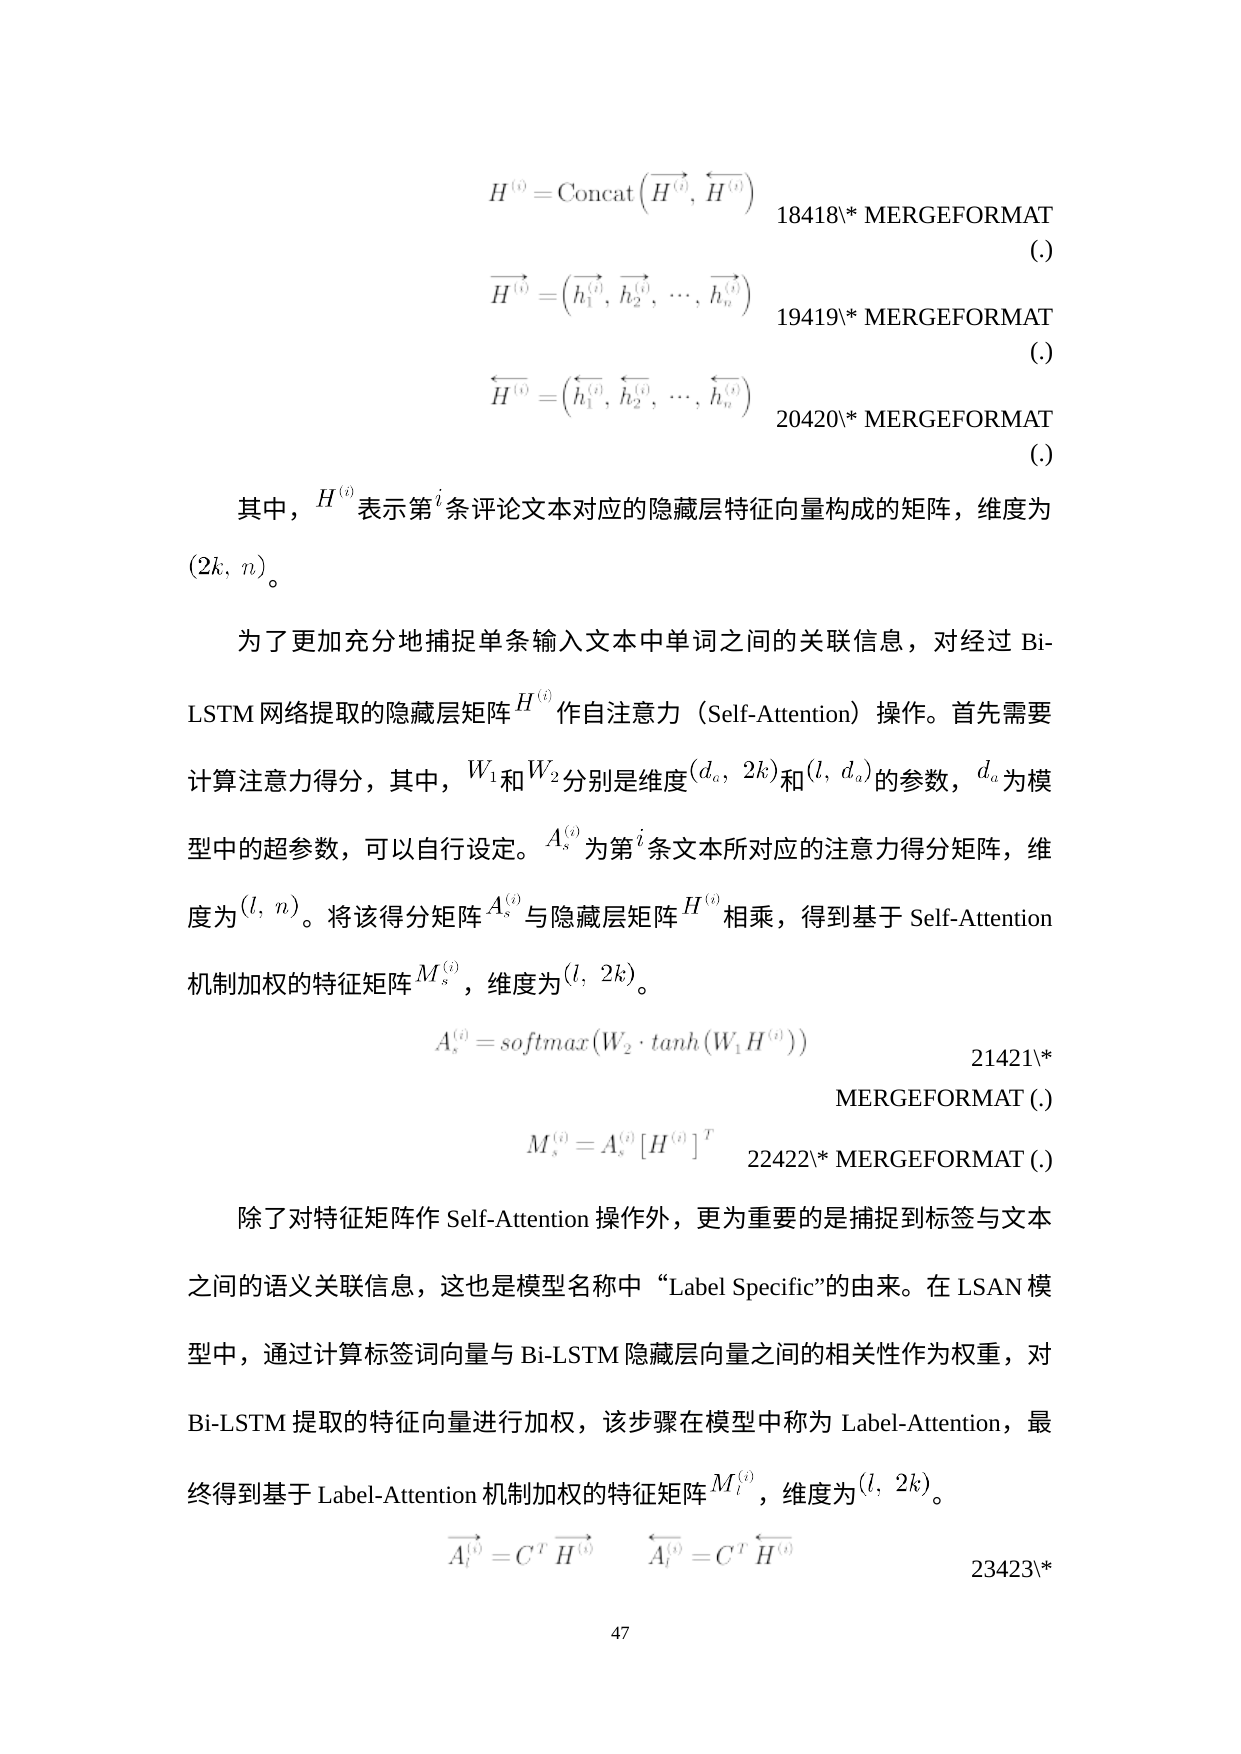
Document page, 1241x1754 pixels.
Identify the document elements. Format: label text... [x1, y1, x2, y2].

text 除了对特征矩阵作Self-Attention操作外，更为重要的是捕捉到标签与文本之间的语义关联信息，这也是模型名称中“Label Specific”的由来。在LSAN模型中，通过计算标签词向量与Bi-LSTM隐藏层向量之间的相关性作为权重，对Bi-LSTM提取的特征向量进行加权，该步骤在模型中称为Label-Attention，最终得到基于Label-Attention机制加权的特征矩阵，维度为。 [187, 1183, 1053, 1522]
text 为了更加充分地捕捉单条输入文本中单词之间的关联信息，对经过Bi-LSTM网络提取的隐藏层矩阵作自注意力（Self-Attention）操作。首先需要计算注意力得分，其中，和分别是维度和的参数，为模型中的超参数，可以自行设定。为第条文本所对应的注意力得分矩阵，维度为。将该得分矩阵与隐藏层矩阵相乘，得到基于Self-Attention机制加权的特征矩阵，维度为。 [187, 605, 1053, 1013]
text 其中，表示第条评论文本对应的隐藏层特征向量构成的矩阵，维度为。 [187, 469, 1053, 605]
